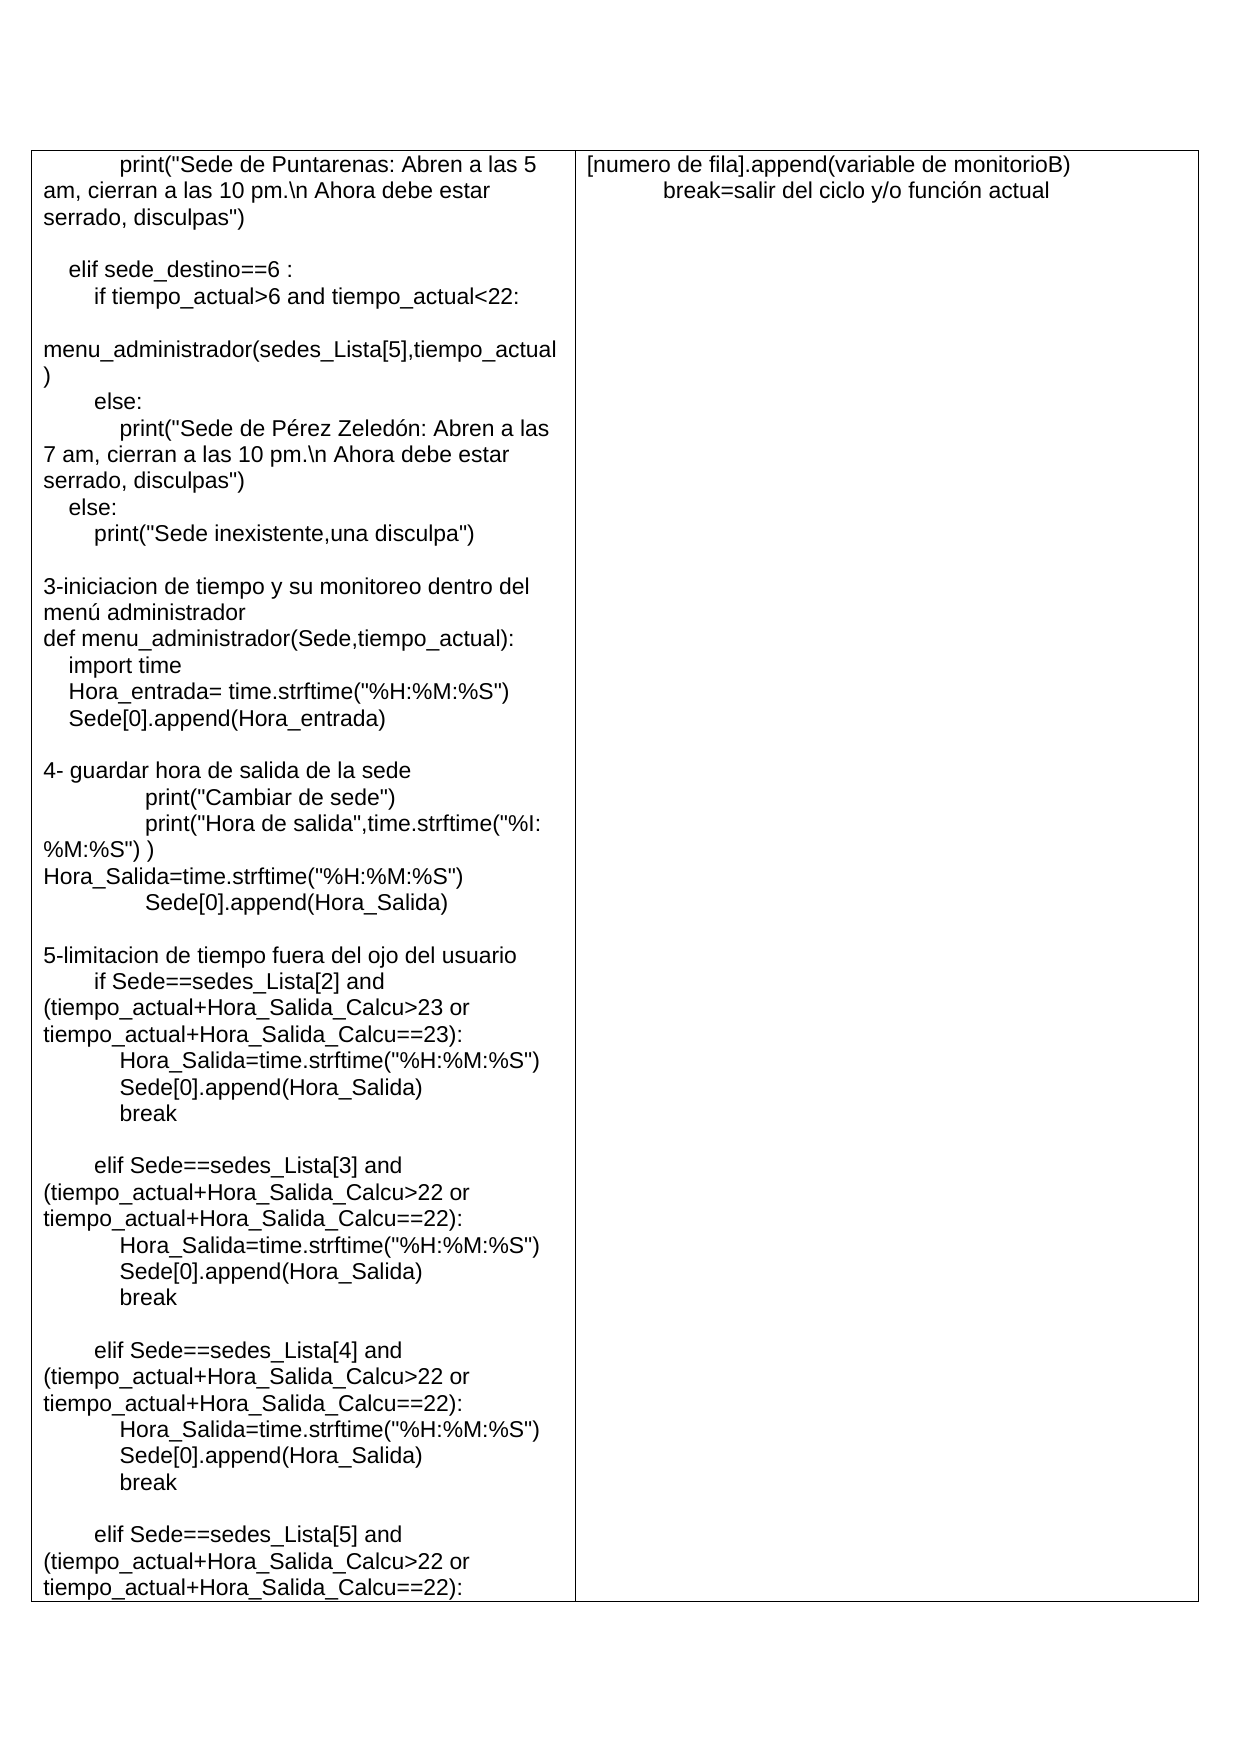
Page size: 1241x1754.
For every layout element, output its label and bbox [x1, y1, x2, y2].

table_header [32, 151, 575, 1601]
table_header [576, 151, 1198, 1601]
